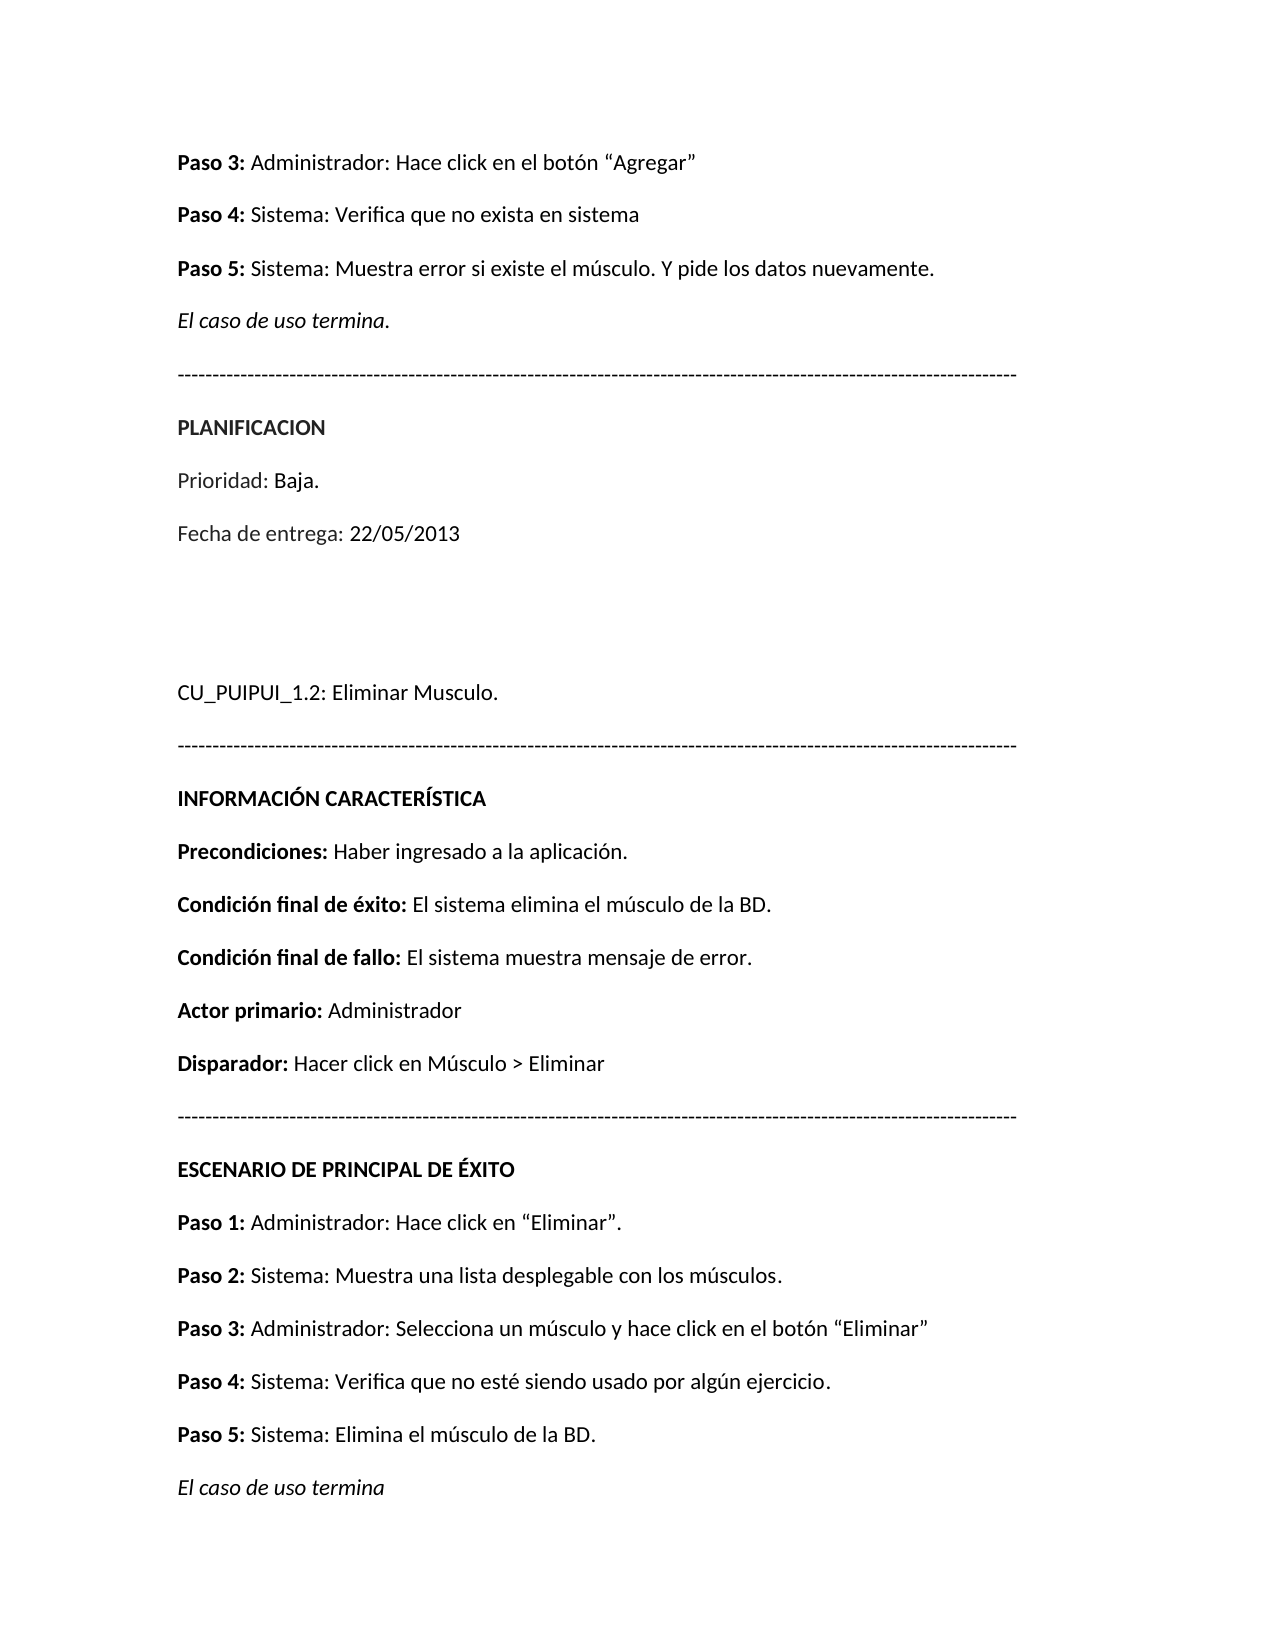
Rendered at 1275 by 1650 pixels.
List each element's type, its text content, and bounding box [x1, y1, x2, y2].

text Paso 1: Administrador: Hace click en “Eliminar”. [177, 1208, 1098, 1236]
text Paso 3: Administrador: Hace click en el botón “Agregar” [177, 148, 1098, 176]
text Prioridad: Baja. [177, 466, 1098, 494]
text El caso de uso termina. [177, 307, 1098, 335]
text Paso 5: Sistema: Elimina el músculo de la BD. [177, 1420, 1098, 1448]
text Condición final de fallo: El sistema muestra mensaje de error. [177, 943, 1098, 971]
text Actor primario: Administrador [177, 996, 1098, 1024]
text Paso 5: Sistema: Muestra error si existe el músculo. Y pide los datos nuevamente. [177, 254, 1098, 282]
text Precondiciones: Haber ingresado a la aplicación. [177, 837, 1098, 865]
text CU_PUIPUI_1.2: Eliminar Musculo. [177, 678, 1098, 706]
text Paso 4: Sistema: Verifica que no exista en sistema [177, 201, 1098, 229]
text El caso de uso termina [177, 1473, 1098, 1501]
text Paso 4: Sistema: Verifica que no esté siendo usado por algún ejercicio. [177, 1367, 1098, 1395]
text Disparador: Hacer click en Músculo > Eliminar [177, 1049, 1098, 1077]
text Paso 2: Sistema: Muestra una lista desplegable con los músculos. [177, 1261, 1098, 1289]
text ------------------------------------------------------------------------------------------------------------------------ [177, 731, 1098, 759]
text ------------------------------------------------------------------------------------------------------------------------ [177, 360, 1098, 388]
text ESCENARIO DE PRINCIPAL DE ÉXITO [177, 1155, 1098, 1183]
text PLANIFICACION [177, 413, 1098, 441]
text Paso 3: Administrador: Selecciona un músculo y hace click en el botón “Eliminar” [177, 1314, 1098, 1342]
text Fecha de entrega: 22/05/2013 [177, 519, 1098, 547]
text ------------------------------------------------------------------------------------------------------------------------ [177, 1102, 1098, 1130]
text INFORMACIÓN CARACTERÍSTICA [177, 784, 1098, 812]
text Condición final de éxito: El sistema elimina el músculo de la BD. [177, 890, 1098, 918]
